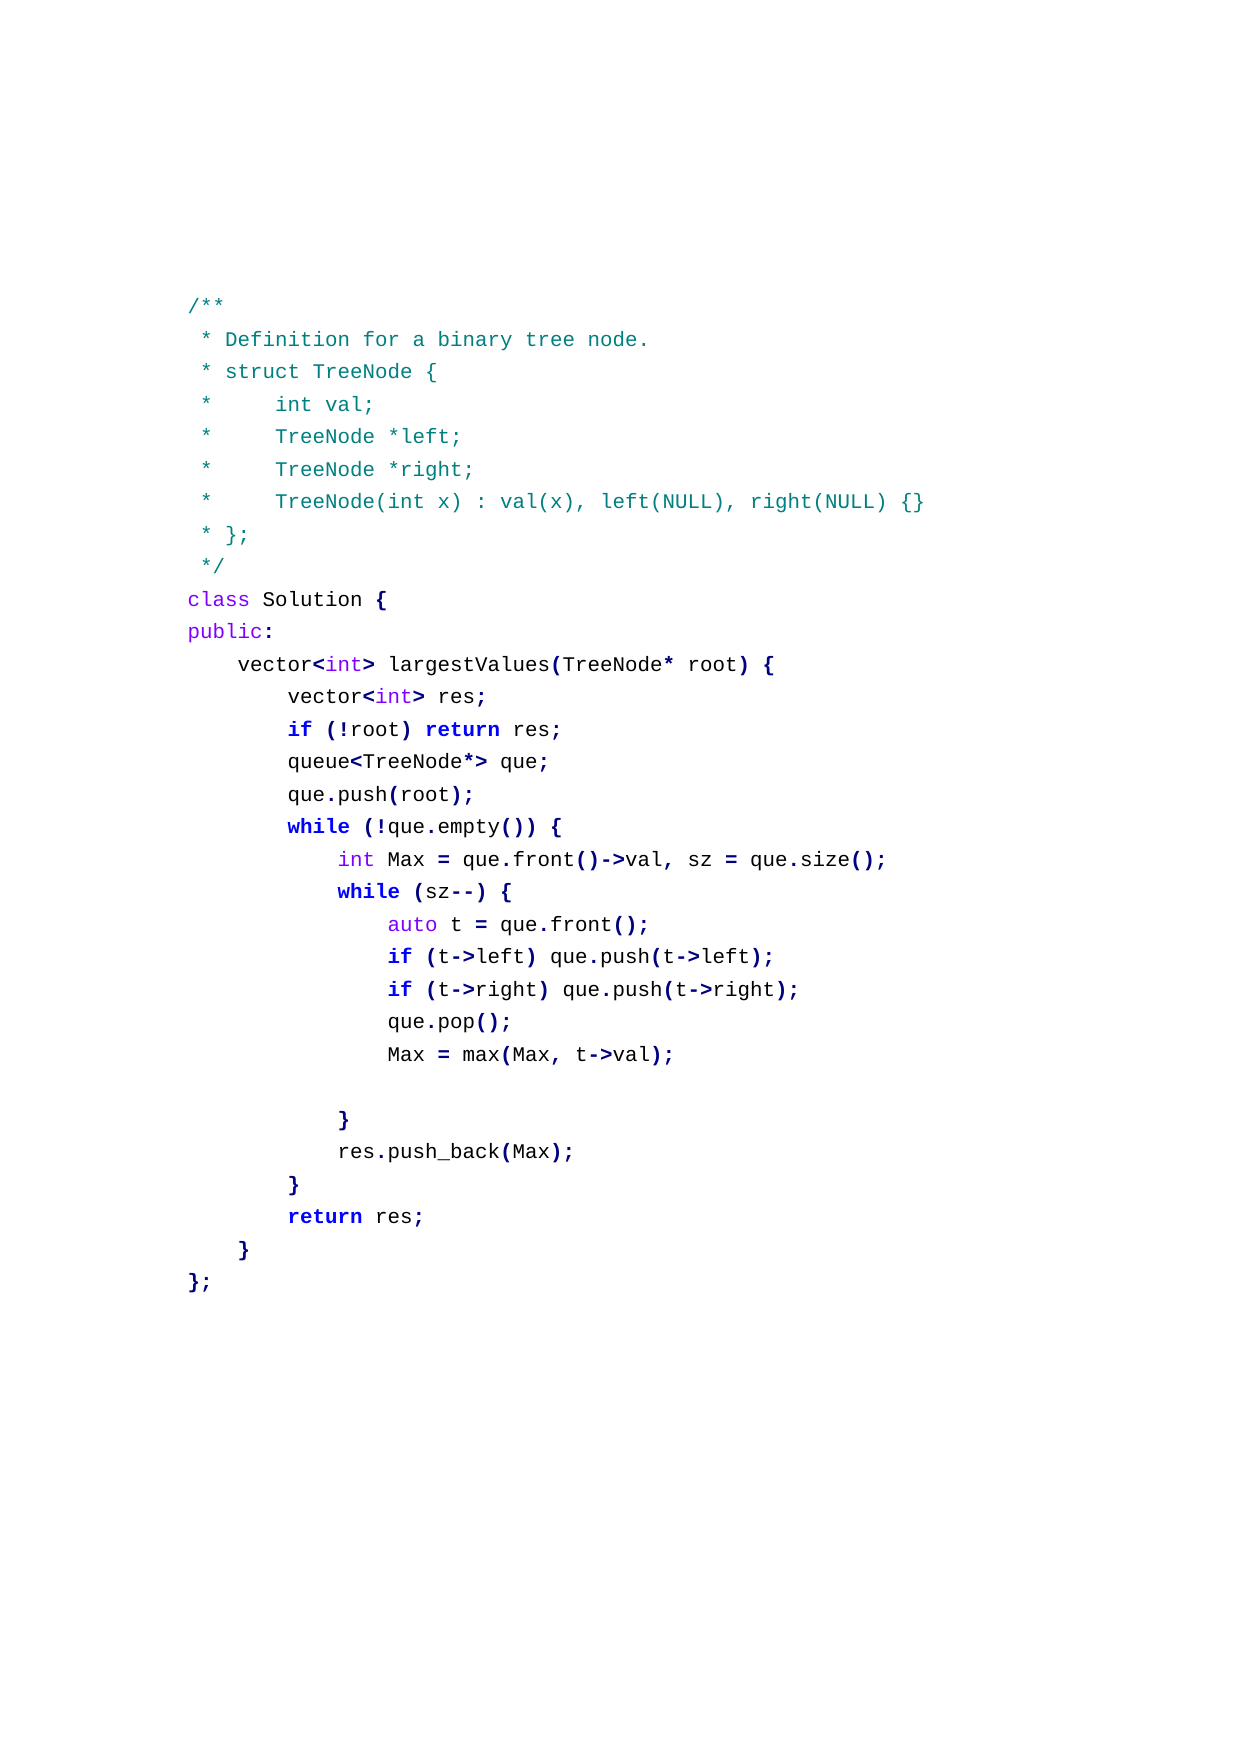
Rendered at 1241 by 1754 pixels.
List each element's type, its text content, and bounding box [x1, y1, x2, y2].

text if (!root) return res; [187, 714, 1053, 747]
text * }; [187, 519, 1053, 552]
text * int val; [187, 389, 1053, 422]
text vector<int> largestValues(TreeNode* root) { [187, 649, 1053, 682]
text Max = max(Max, t->val); [187, 1039, 1053, 1072]
text que.pop(); [187, 1007, 1053, 1039]
text que.push(root); [187, 779, 1053, 812]
text * TreeNode *left; [187, 422, 1053, 454]
text } [187, 1234, 1053, 1267]
text /** [187, 292, 1053, 324]
text */ [187, 552, 1053, 584]
text int Max = que.front()->val, sz = que.size(); [187, 844, 1053, 877]
text while (sz--) { [187, 877, 1053, 909]
text public: [187, 617, 1053, 649]
text } [187, 1104, 1053, 1137]
text class Solution { [187, 584, 1053, 617]
text if (t->right) que.push(t->right); [187, 974, 1053, 1007]
text * TreeNode *right; [187, 454, 1053, 487]
text }; [187, 1267, 1053, 1299]
text auto t = que.front(); [187, 909, 1053, 942]
text * TreeNode(int x) : val(x), left(NULL), right(NULL) {} [187, 487, 1053, 519]
text } [187, 1169, 1053, 1202]
text return res; [187, 1202, 1053, 1234]
text vector<int> res; [187, 682, 1053, 714]
text * Definition for a binary tree node. [187, 324, 1053, 357]
text if (t->left) que.push(t->left); [187, 942, 1053, 974]
text queue<TreeNode*> que; [187, 747, 1053, 779]
text while (!que.empty()) { [187, 812, 1053, 844]
text * struct TreeNode { [187, 357, 1053, 389]
text res.push_back(Max); [187, 1137, 1053, 1169]
